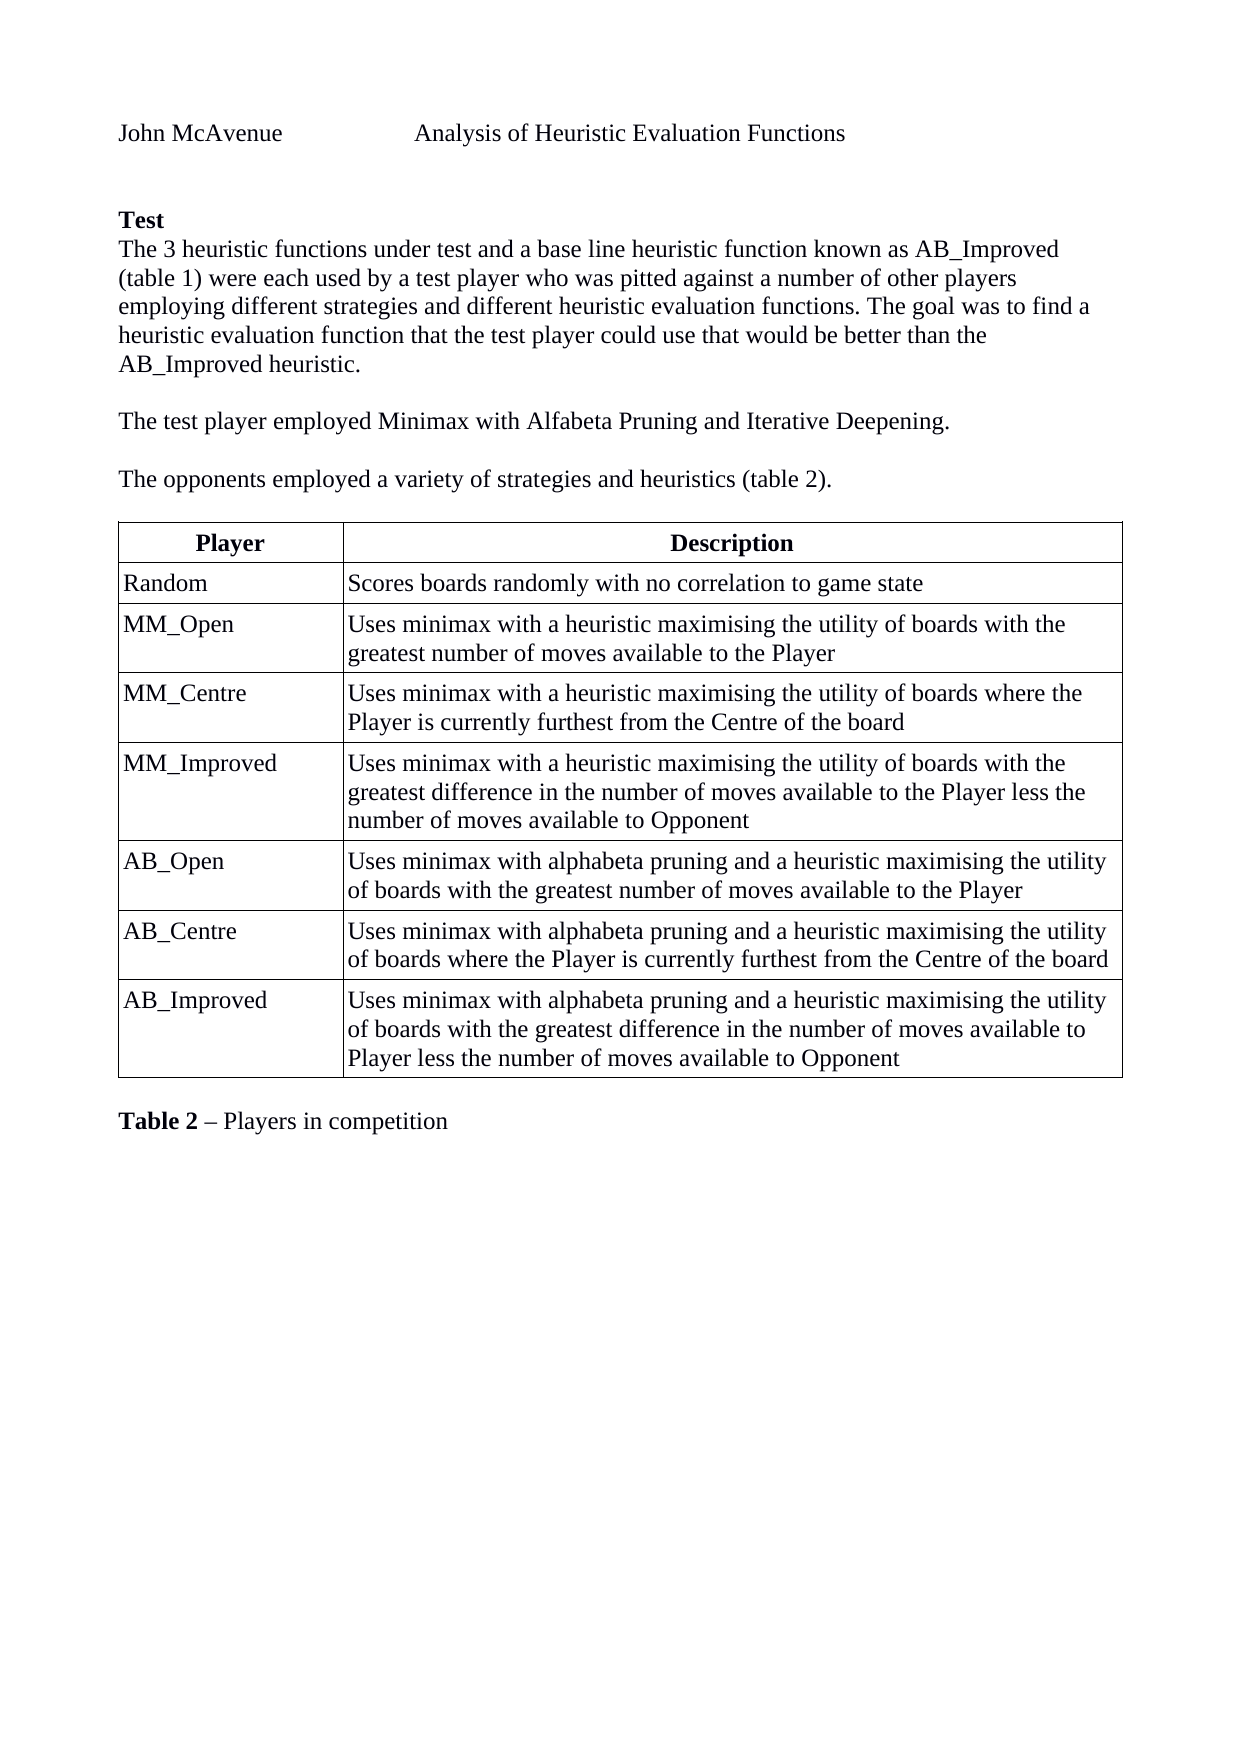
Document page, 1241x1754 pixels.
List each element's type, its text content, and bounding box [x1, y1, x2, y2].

text The test player employed Minimax with Alfabeta Pruning and Iterative Deepening. [118, 406, 1122, 435]
table_header Player [119, 523, 343, 562]
text Test [118, 205, 1122, 234]
table_cell AB_Improved [119, 980, 343, 1077]
table_cell Random [119, 563, 343, 603]
table_cell Uses minimax with a heuristic maximising the utility of boards with the greatest number of moves available to the Player [344, 604, 1122, 672]
table_cell AB_Centre [119, 911, 343, 979]
table_cell Scores boards randomly with no correlation to game state [344, 563, 1122, 603]
table_header Description [344, 523, 1122, 562]
text The 3 heuristic functions under test and a base line heuristic function known as AB_Improved (table 1) were each used by a test player who was pitted against a number of other players employing different strategies and different heuristic evaluation functions. The goal was to find a heuristic evaluation function that the test player could use that would be better than the AB_Improved heuristic. [118, 234, 1122, 378]
table_cell Uses minimax with alphabeta pruning and a heuristic maximising the utility of boards with the greatest difference in the number of moves available to Player less the number of moves available to Opponent [344, 980, 1122, 1077]
table_cell Uses minimax with a heuristic maximising the utility of boards where the Player is currently furthest from the Centre of the board [344, 673, 1122, 742]
table_cell Uses minimax with a heuristic maximising the utility of boards with the greatest difference in the number of moves available to the Player less the number of moves available to Opponent [344, 743, 1122, 840]
table_cell AB_Open [119, 841, 343, 909]
table_cell MM_Centre [119, 673, 343, 742]
table_cell Uses minimax with alphabeta pruning and a heuristic maximising the utility of boards with the greatest number of moves available to the Player [344, 841, 1122, 909]
table_cell MM_Improved [119, 743, 343, 840]
table_cell Uses minimax with alphabeta pruning and a heuristic maximising the utility of boards where the Player is currently furthest from the Centre of the board [344, 911, 1122, 979]
table_cell MM_Open [119, 604, 343, 672]
text Table 2 – Players in competition [118, 1106, 1122, 1135]
text The opponents employed a variety of strategies and heuristics (table 2). [118, 464, 1122, 493]
